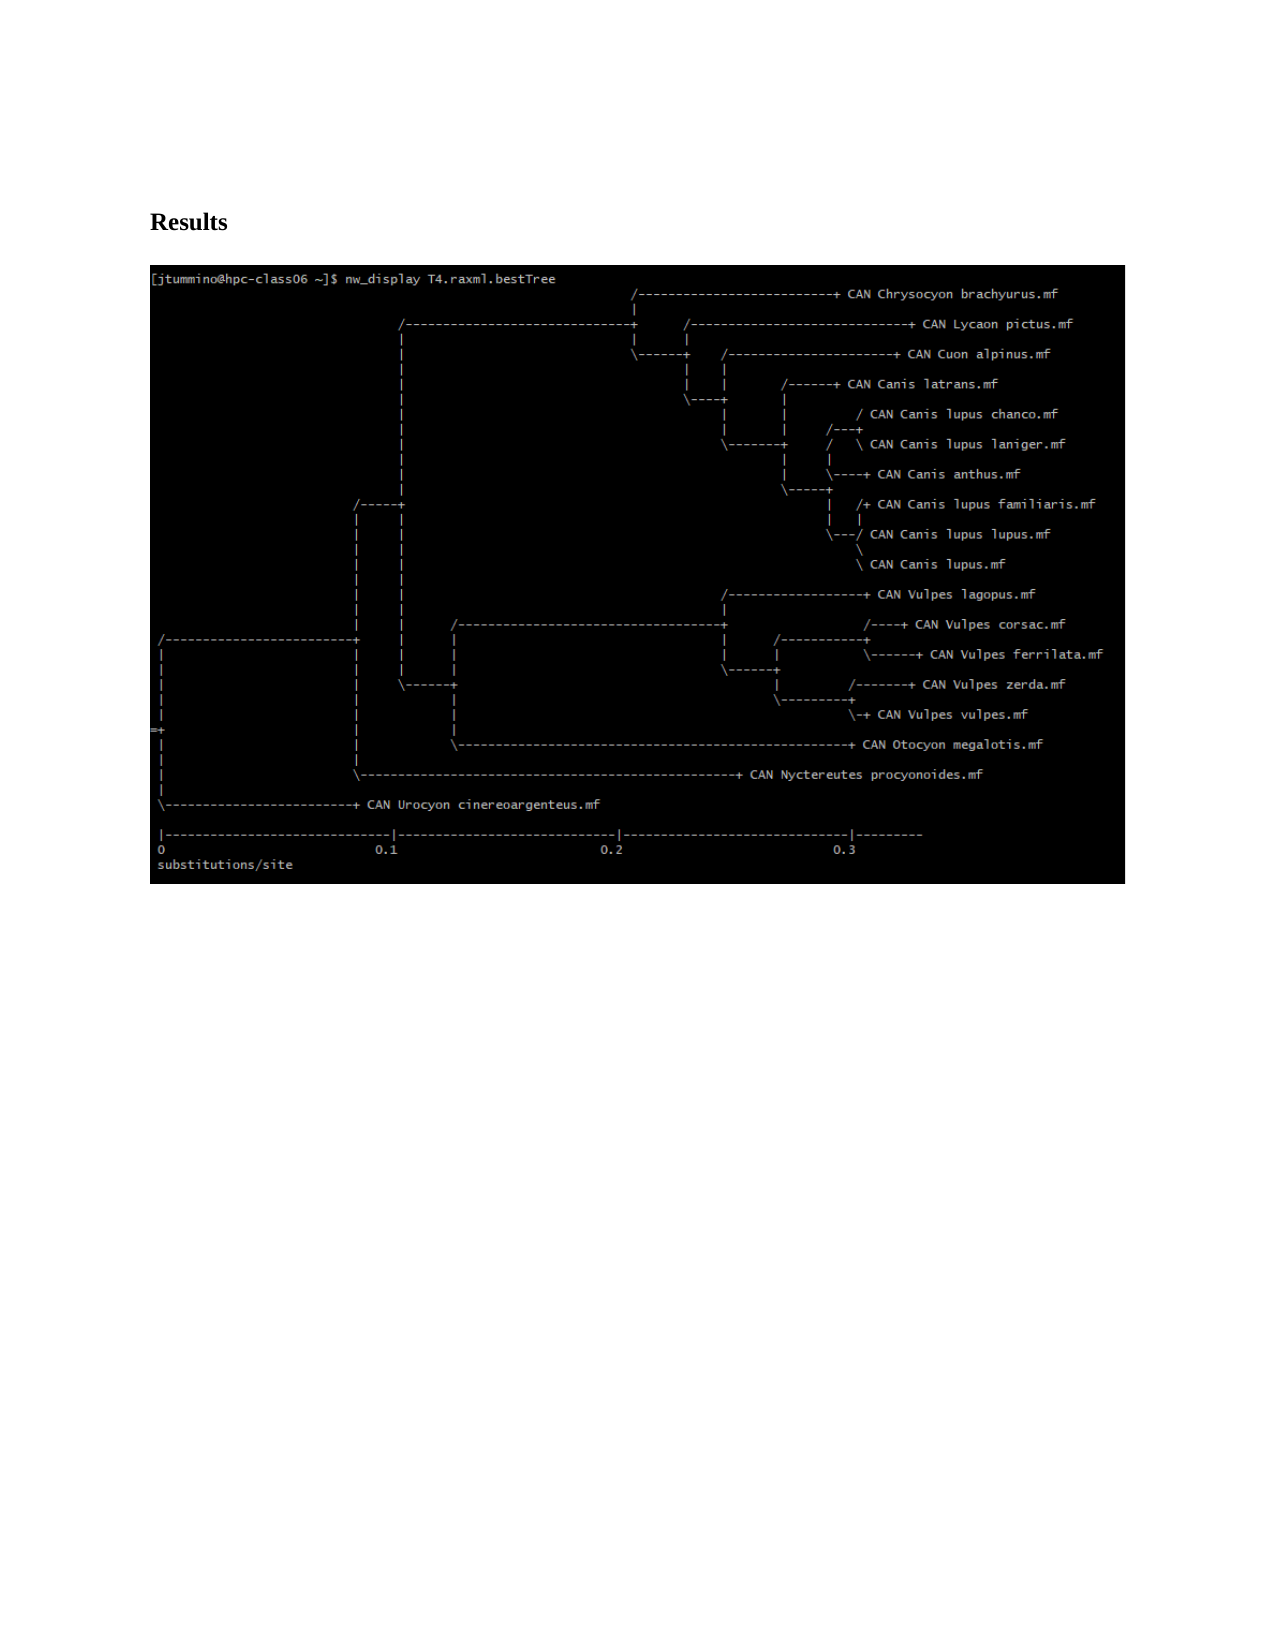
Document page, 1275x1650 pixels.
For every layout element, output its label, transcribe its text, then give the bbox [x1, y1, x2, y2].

picture [150, 265, 1125, 884]
text Results [150, 207, 1125, 236]
